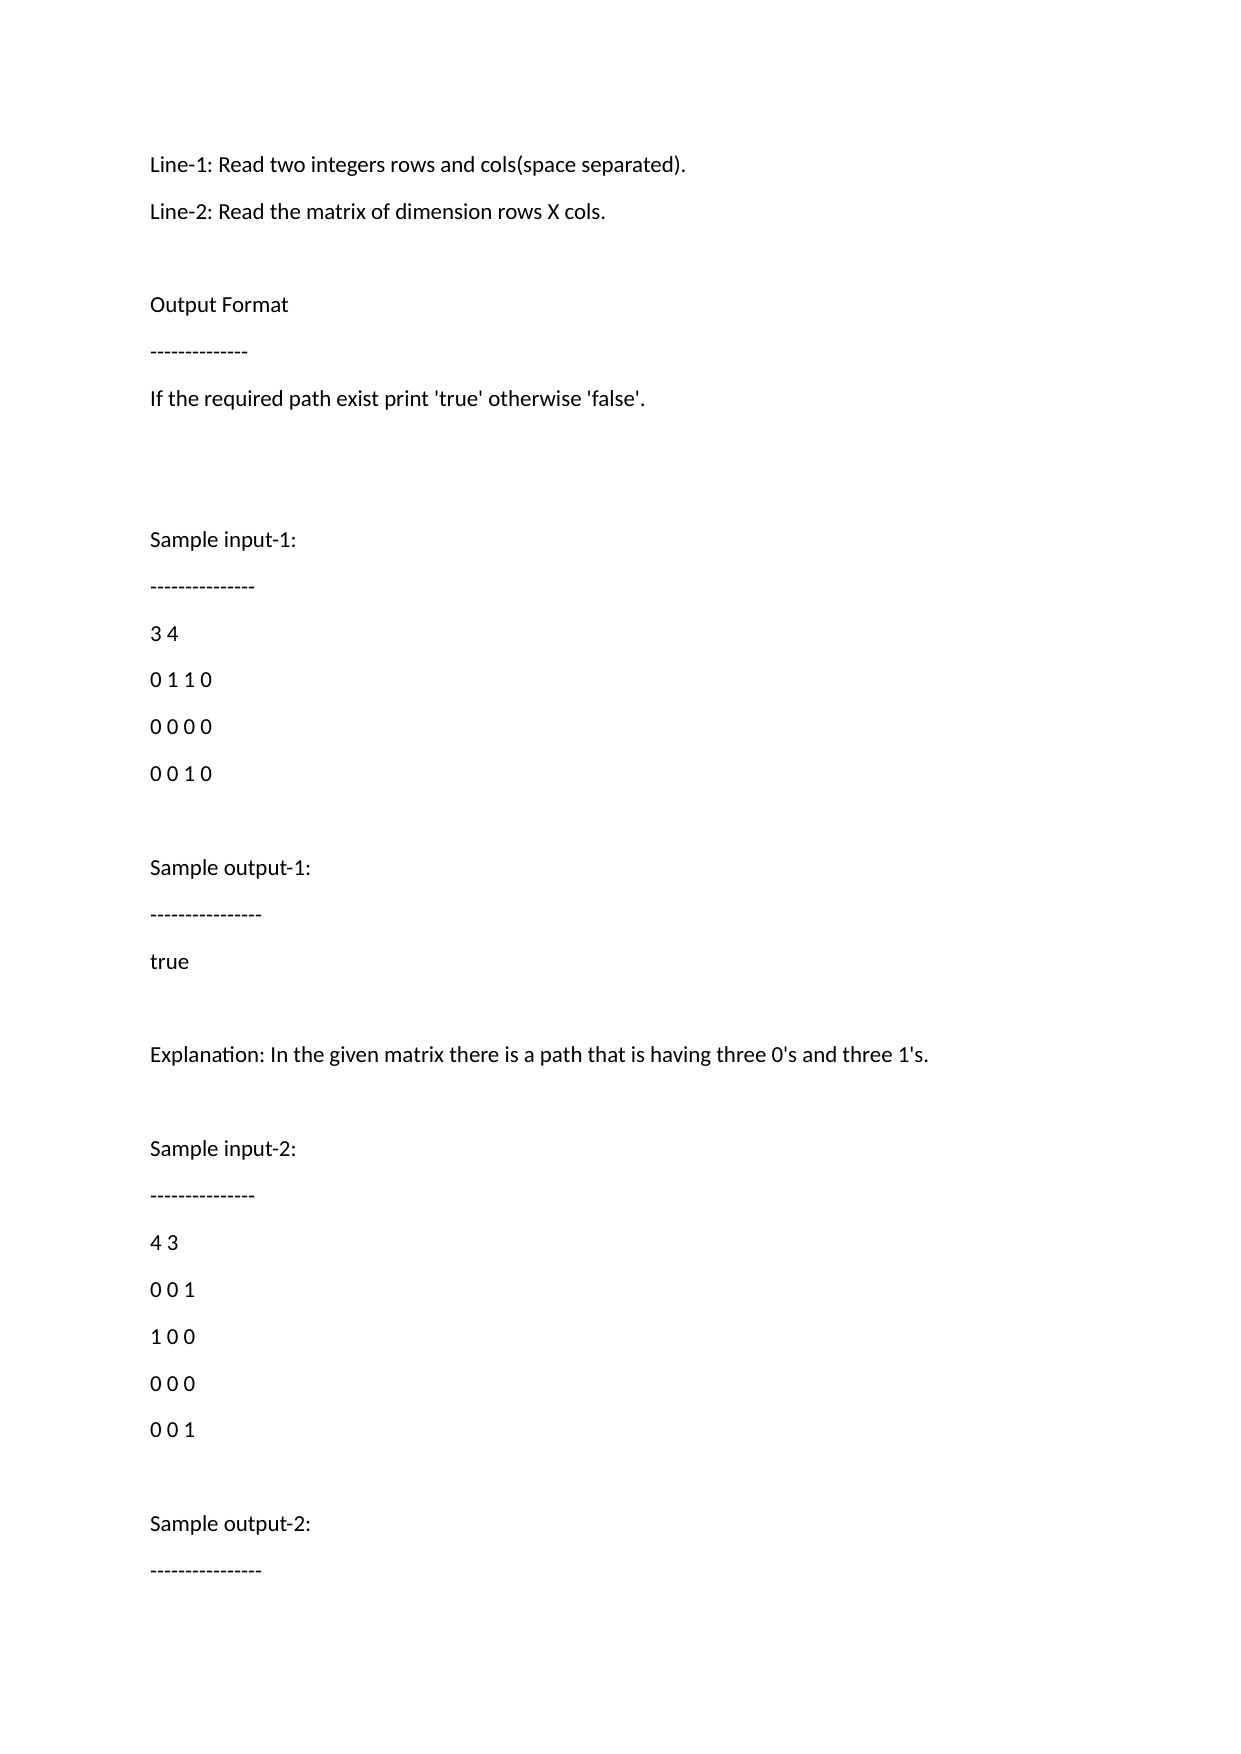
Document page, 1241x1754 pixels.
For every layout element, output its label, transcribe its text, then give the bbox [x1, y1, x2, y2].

text Sample output-2: [150, 1509, 1090, 1537]
text Line-2: Read the matrix of dimension rows X cols. [150, 197, 1090, 225]
text 0 0 1 [150, 1416, 1090, 1444]
text Sample input-2: [150, 1134, 1090, 1162]
text ---------------- [150, 900, 1090, 928]
text Sample input-1: [150, 525, 1090, 553]
text 0 0 1 0 [150, 759, 1090, 787]
text ---------------- [150, 1556, 1090, 1584]
text 0 1 1 0 [150, 666, 1090, 694]
text 0 0 0 [150, 1369, 1090, 1397]
text -------------- [150, 337, 1090, 366]
text true [150, 947, 1090, 975]
text Explanation: In the given matrix there is a path that is having three 0's and three 1's. [150, 1041, 1090, 1069]
text Sample output-1: [150, 853, 1090, 881]
text 1 0 0 [150, 1322, 1090, 1350]
text --------------- [150, 572, 1090, 600]
text 0 0 1 [150, 1275, 1090, 1303]
text --------------- [150, 1181, 1090, 1209]
text Line-1: Read two integers rows and cols(space separated). [150, 150, 1090, 178]
text 0 0 0 0 [150, 712, 1090, 741]
text 3 4 [150, 619, 1090, 647]
text If the required path exist print 'true' otherwise 'false'. [150, 384, 1090, 412]
text 4 3 [150, 1228, 1090, 1256]
text Output Format [150, 291, 1090, 319]
